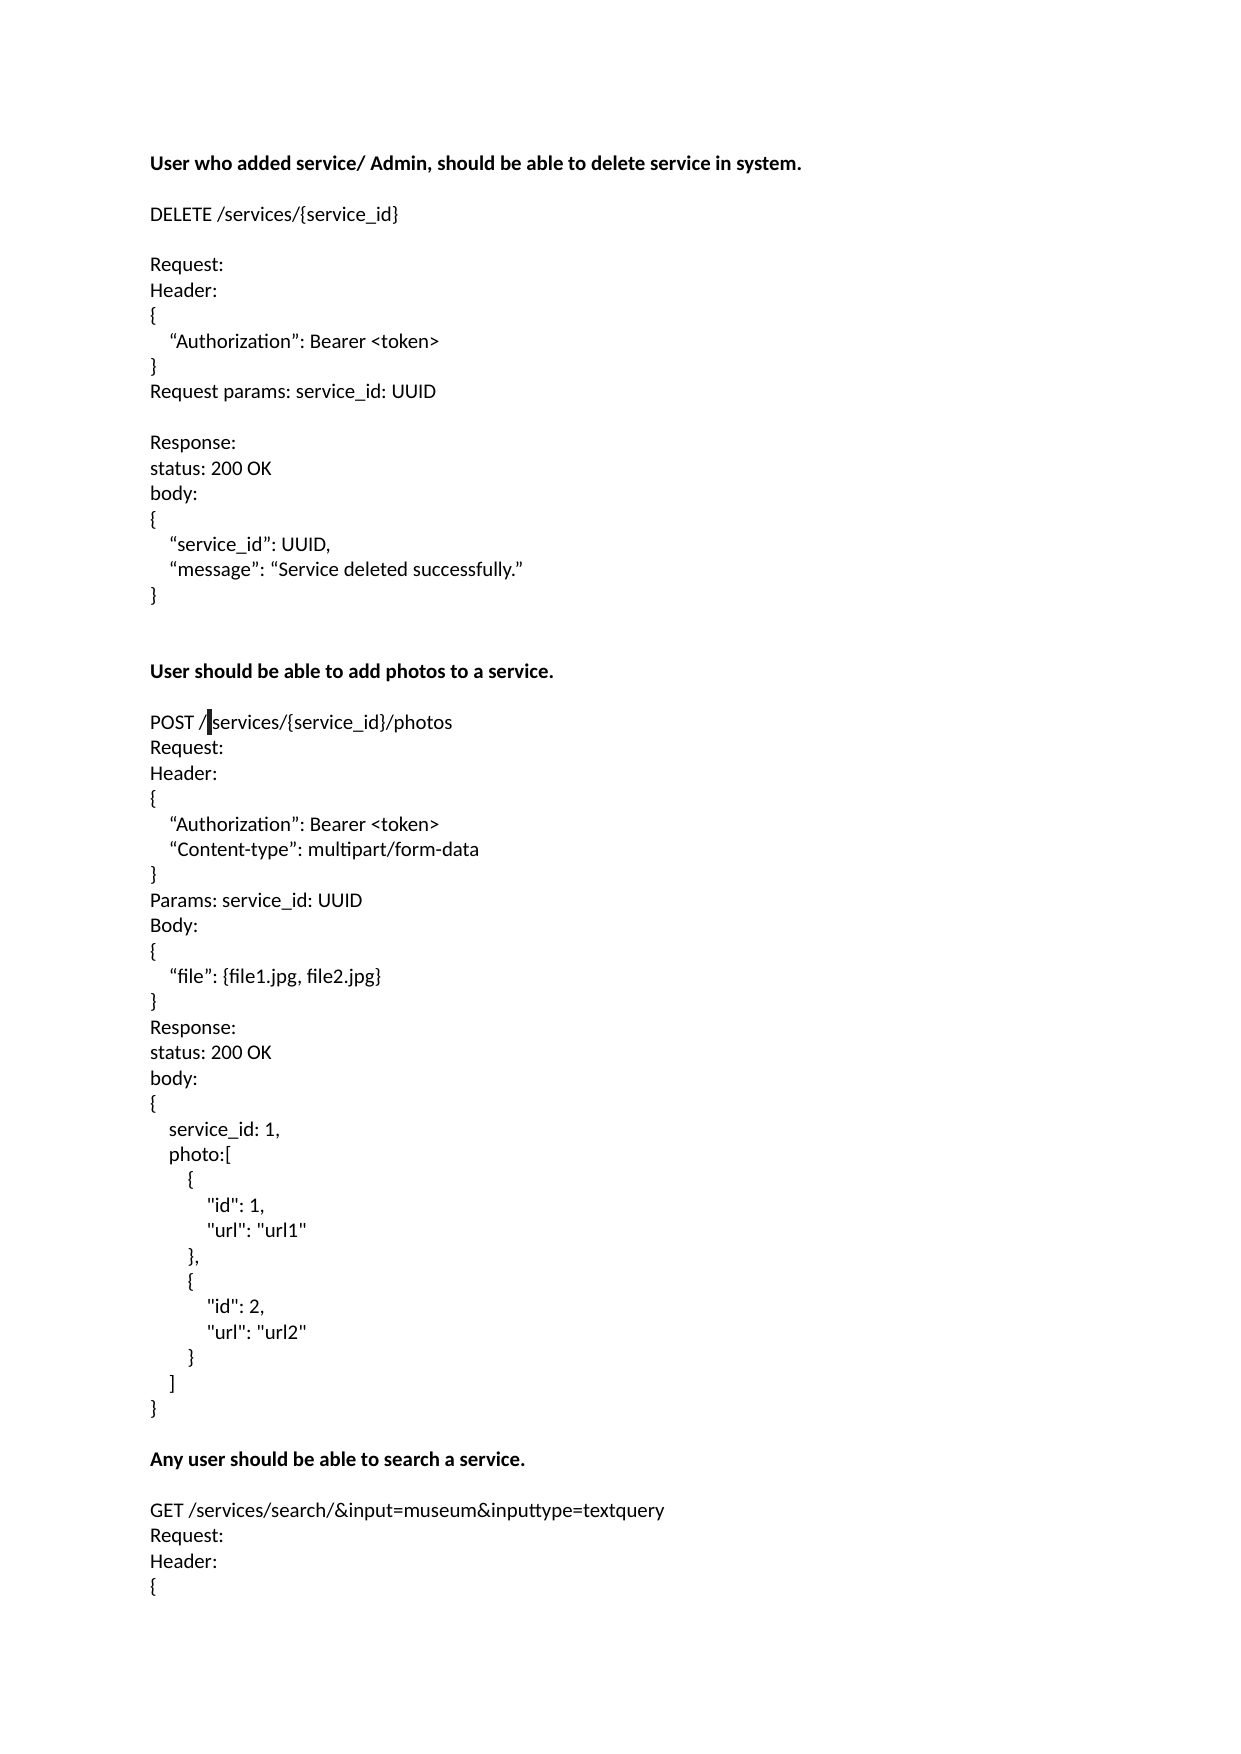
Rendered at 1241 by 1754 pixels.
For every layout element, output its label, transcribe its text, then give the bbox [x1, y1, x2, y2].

text "id": 1, [150, 1192, 1090, 1217]
text { [150, 785, 1090, 811]
text Request params: service_id: UUID [150, 379, 1090, 404]
text User should be able to add photos to a service. [150, 658, 1090, 684]
text { [150, 1268, 1090, 1294]
text Params: service_id: UUID [150, 887, 1090, 912]
text { [150, 1090, 1090, 1116]
text { [150, 1573, 1090, 1599]
text User who added service/ Admin, should be able to delete service in system. [150, 150, 1090, 175]
text Request: [150, 734, 1090, 760]
text } [150, 353, 1090, 379]
text body: [150, 480, 1090, 506]
text }, [150, 1243, 1090, 1268]
text "url": "url2" [150, 1319, 1090, 1344]
text status: 200 OK [150, 1039, 1090, 1065]
text GET /services/search/&input=museum&inputtype=textquery [150, 1497, 1090, 1522]
text Body: [150, 912, 1090, 938]
text ] [150, 1370, 1090, 1395]
text Header: [150, 1548, 1090, 1573]
text } [150, 989, 1090, 1014]
text Header: [150, 760, 1090, 785]
text Response: [150, 1014, 1090, 1039]
text Header: [150, 277, 1090, 302]
text Request: [150, 1522, 1090, 1548]
text “Authorization”: Bearer <token> [150, 328, 1090, 353]
text "url": "url1" [150, 1217, 1090, 1243]
text { [150, 938, 1090, 963]
text } [150, 1344, 1090, 1370]
text DELETE /services/{service_id} [150, 201, 1090, 226]
text body: [150, 1065, 1090, 1090]
text Request: [150, 252, 1090, 277]
text “file”: {file1.jpg, file2.jpg} [150, 963, 1090, 989]
text Any user should be able to search a service. [150, 1446, 1090, 1472]
text POST / services/{service_id}/photos [212, 709, 1090, 734]
text } [150, 582, 1090, 607]
text { [150, 302, 1090, 328]
text } [150, 862, 1090, 887]
text “Content-type”: multipart/form-data [150, 836, 1090, 862]
text “message”: “Service deleted successfully.” [150, 557, 1090, 582]
text status: 200 OK [150, 455, 1090, 480]
text photo:[ [150, 1141, 1090, 1167]
text "id": 2, [150, 1294, 1090, 1319]
text { [150, 506, 1090, 531]
text } [150, 1395, 1090, 1421]
text service_id: 1, [150, 1116, 1090, 1141]
text { [150, 1167, 1090, 1192]
text “service_id”: UUID, [150, 531, 1090, 557]
text “Authorization”: Bearer <token> [150, 811, 1090, 836]
text Response: [150, 429, 1090, 455]
